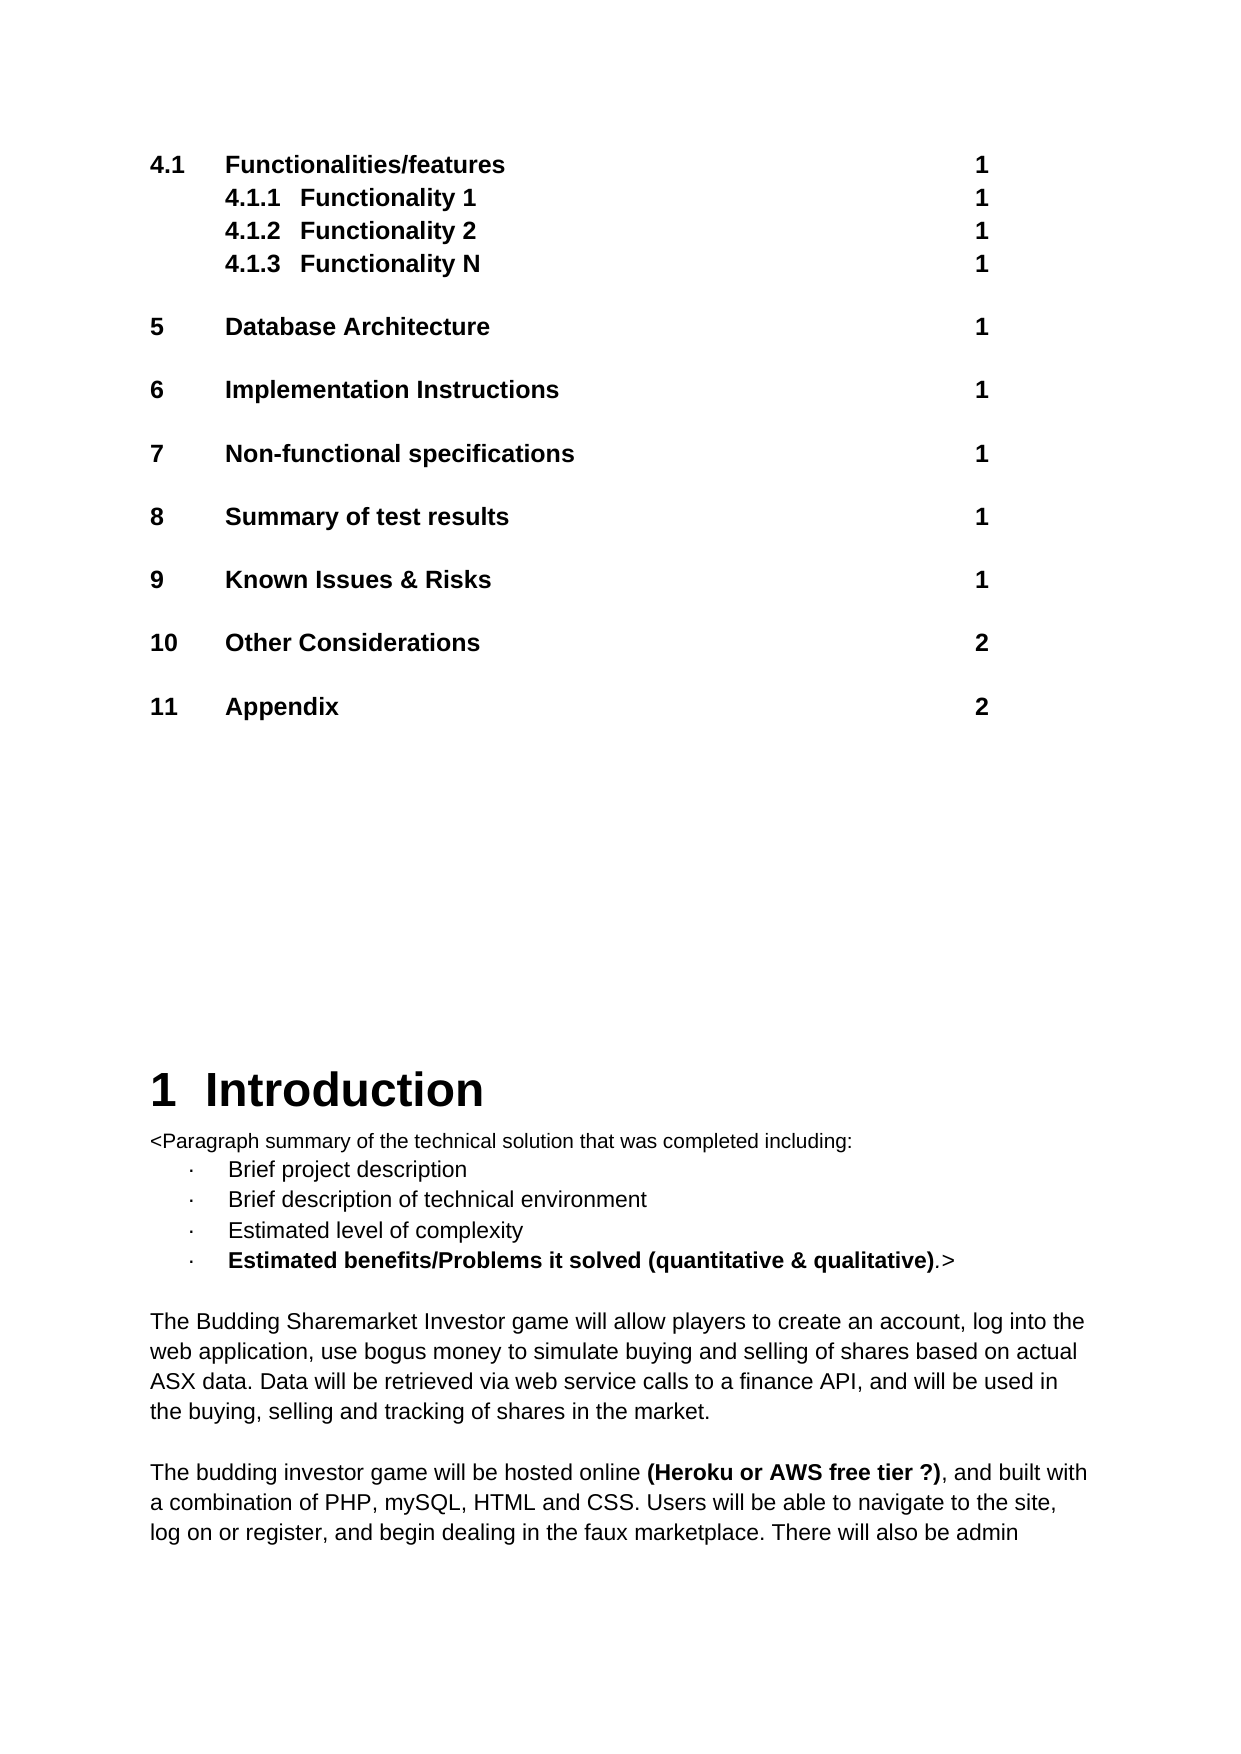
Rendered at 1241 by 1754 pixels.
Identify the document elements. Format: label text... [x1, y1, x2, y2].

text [150, 1459, 1090, 1546]
text 4.1 Functionalities/features 1 [150, 150, 1090, 179]
text · Brief description of technical environment [187, 1186, 1090, 1213]
text 6 Implementation Instructions 1 [150, 376, 1090, 404]
text 7 Non-functional specifications 1 [150, 439, 1090, 467]
text 11 Appendix 2 [150, 692, 1090, 720]
text 5 Database Architecture 1 [150, 312, 1090, 341]
text <Paragraph summary of the technical solution that was completed including: [150, 1129, 1090, 1153]
text The Budding Sharemarket Investor game will allow players to create an account, log into the web application, use bogus money to simulate buying and selling of shares based on actual ASX data. Data will be retrieved via web service calls to a finance API, and will be used in the buying, selling and tracking of shares in the market. [150, 1308, 1090, 1425]
text · Brief project description [187, 1156, 1090, 1183]
text · Estimated benefits/Problems it solved (quantitative & qualitative).> [187, 1247, 1090, 1273]
subtitle 1 Introduction [150, 1061, 1090, 1116]
text 4.1.2 Functionality 2 1 [150, 216, 1090, 245]
text 8 Summary of test results 1 [150, 502, 1090, 531]
text 9 Known Issues & Risks 1 [150, 565, 1090, 594]
text 10 Other Considerations 2 [150, 628, 1090, 657]
text 4.1.1 Functionality 1 1 [150, 183, 1090, 212]
text · Estimated level of complexity [187, 1217, 1090, 1243]
text 4.1.3 Functionality N 1 [150, 249, 1090, 278]
